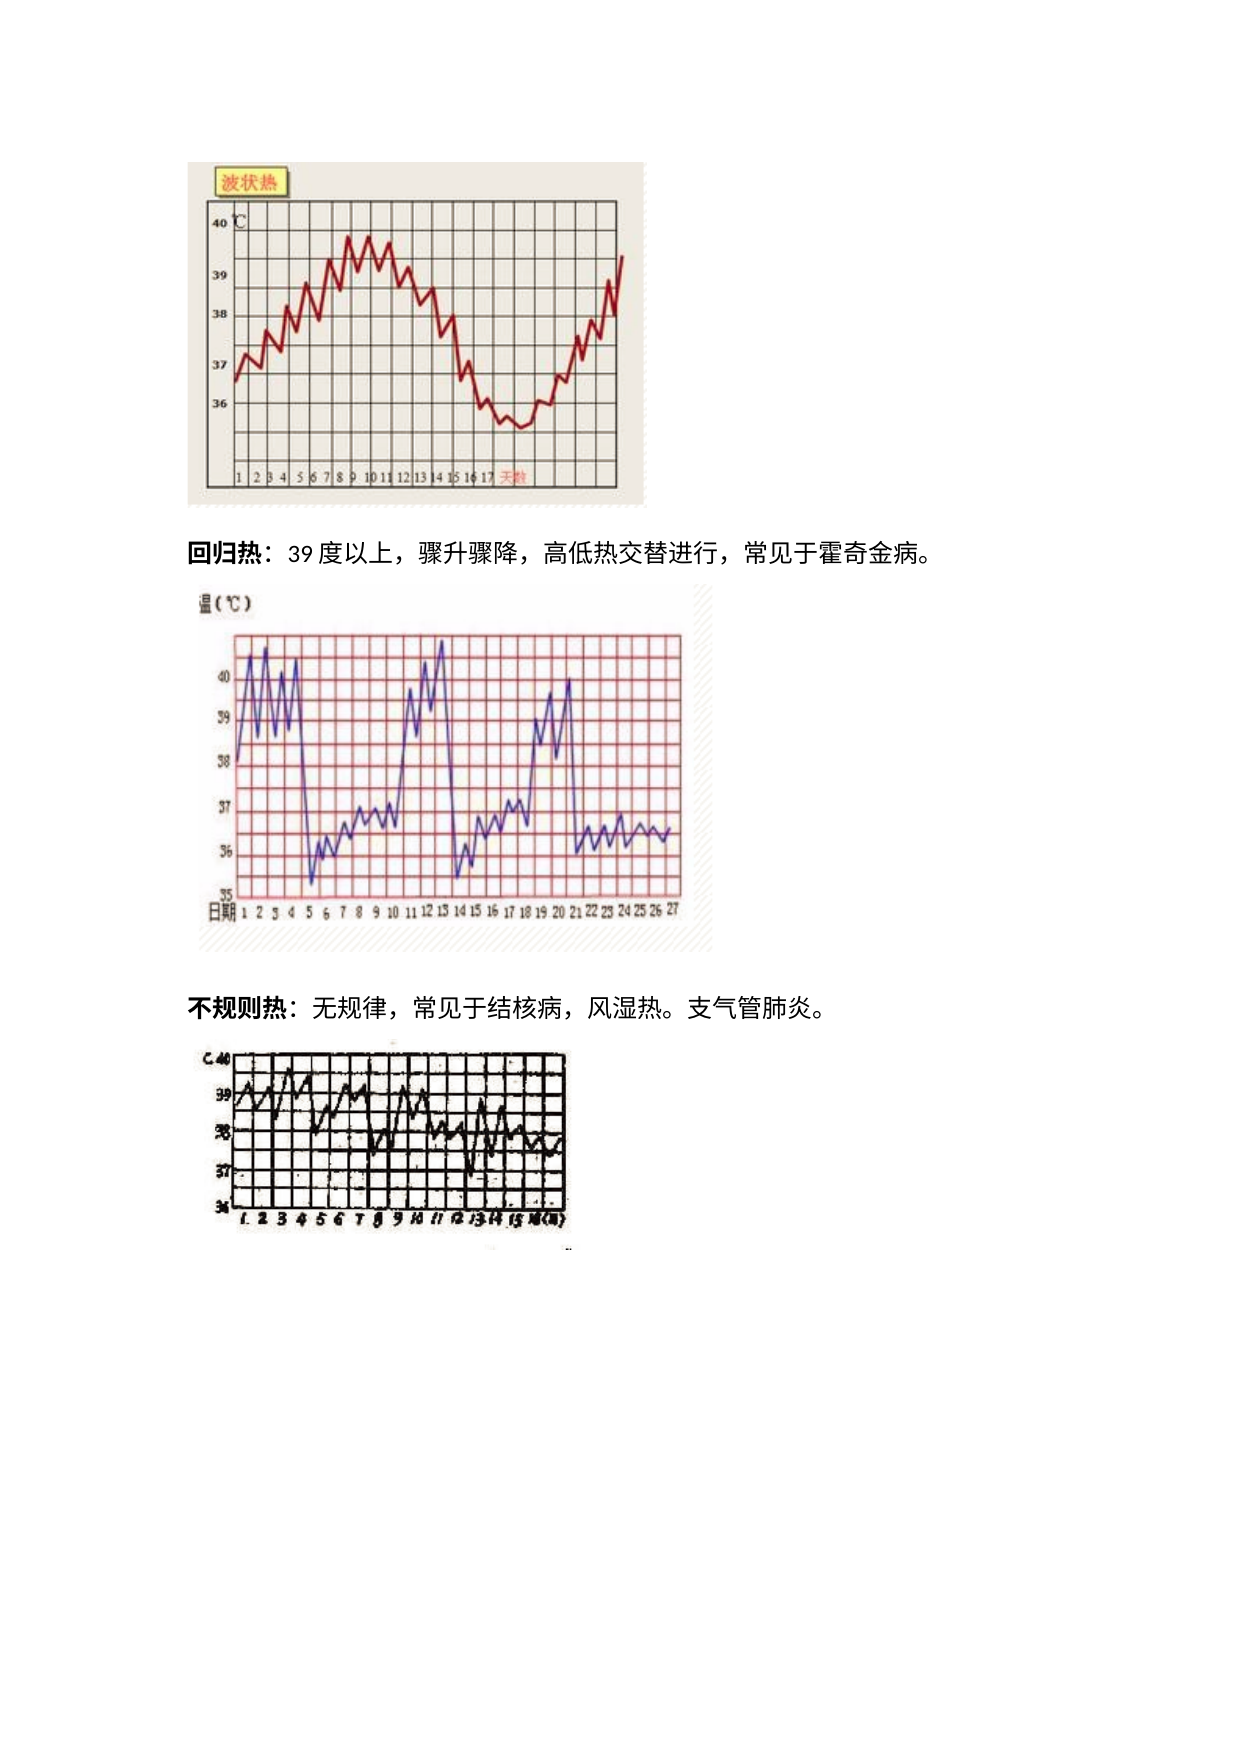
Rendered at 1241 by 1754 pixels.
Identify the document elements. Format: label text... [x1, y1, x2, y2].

picture [187, 1039, 593, 1250]
picture [187, 584, 713, 952]
text 不规则热：无规律，常见于结核病，风湿热。支气管肺炎。 [187, 974, 1053, 1039]
picture [187, 162, 647, 508]
text 回归热：39度以上，骤升骤降，高低热交替进行，常见于霍奇金病。 [187, 519, 1053, 584]
